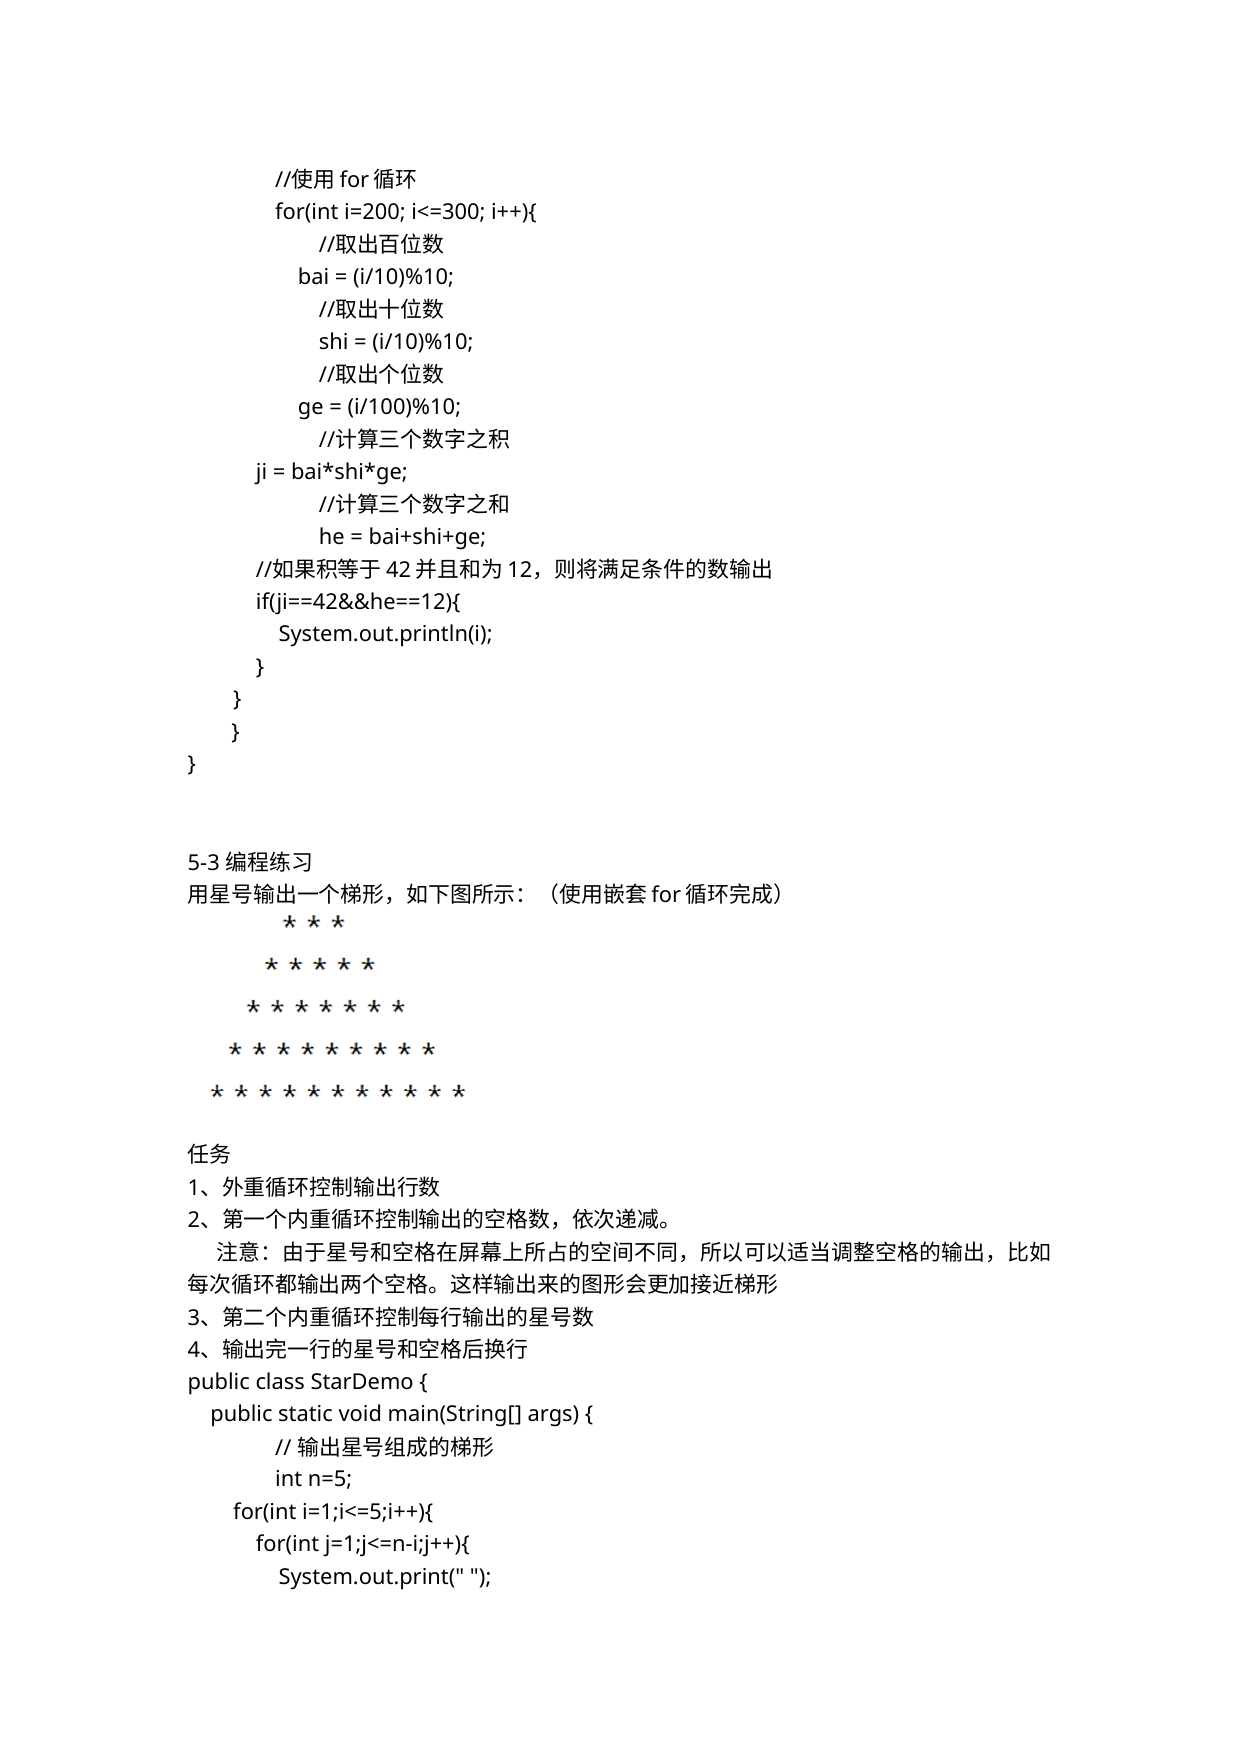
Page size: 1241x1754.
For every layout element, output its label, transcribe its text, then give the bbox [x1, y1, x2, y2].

text //如果积等于42并且和为12，则将满足条件的数输出 [187, 552, 1053, 584]
text he = bai+shi+ge; [187, 519, 1053, 552]
text } [187, 747, 1053, 779]
text 5-3 编程练习 [187, 844, 1053, 877]
text //取出十位数 [187, 292, 1053, 324]
text public class StarDemo { [187, 1364, 1053, 1397]
text if(ji==42&&he==12){ [187, 584, 1053, 617]
text System.out.print(" "); [187, 1559, 1053, 1592]
text for(int j=1;j<=n-i;j++){ [187, 1527, 1053, 1559]
text ge = (i/100)%10; [187, 389, 1053, 422]
text for(int i=200; i<=300; i++){ [187, 194, 1053, 227]
text //使用for循环 [187, 162, 1053, 194]
text } [187, 714, 1053, 747]
text 用星号输出一个梯形，如下图所示：（使用嵌套for循环完成） [187, 877, 1053, 909]
text int n=5; [187, 1462, 1053, 1494]
text 4、输出完一行的星号和空格后换行 [187, 1332, 1053, 1364]
text 2、第一个内重循环控制输出的空格数，依次递减。 [187, 1202, 1053, 1234]
text //计算三个数字之积 [187, 422, 1053, 454]
picture [187, 909, 480, 1127]
text 任务 [187, 1137, 1053, 1169]
text 注意：由于星号和空格在屏幕上所占的空间不同，所以可以适当调整空格的输出，比如每次循环都输出两个空格。这样输出来的图形会更加接近梯形 [187, 1234, 1053, 1299]
text // 输出星号组成的梯形 [187, 1429, 1053, 1462]
text //取出百位数 [187, 227, 1053, 259]
text } [187, 682, 1053, 714]
text shi = (i/10)%10; [187, 324, 1053, 357]
text //取出个位数 [187, 357, 1053, 389]
text for(int i=1;i<=5;i++){ [187, 1494, 1053, 1527]
text 1、外重循环控制输出行数 [187, 1169, 1053, 1202]
text public static void main(String[] args) { [187, 1397, 1053, 1429]
text 3、第二个内重循环控制每行输出的星号数 [187, 1299, 1053, 1332]
text } [187, 649, 1053, 682]
text //计算三个数字之和 [187, 487, 1053, 519]
text bai = (i/10)%10; [187, 259, 1053, 292]
text System.out.println(i); [187, 617, 1053, 649]
text ji = bai*shi*ge; [187, 454, 1053, 487]
